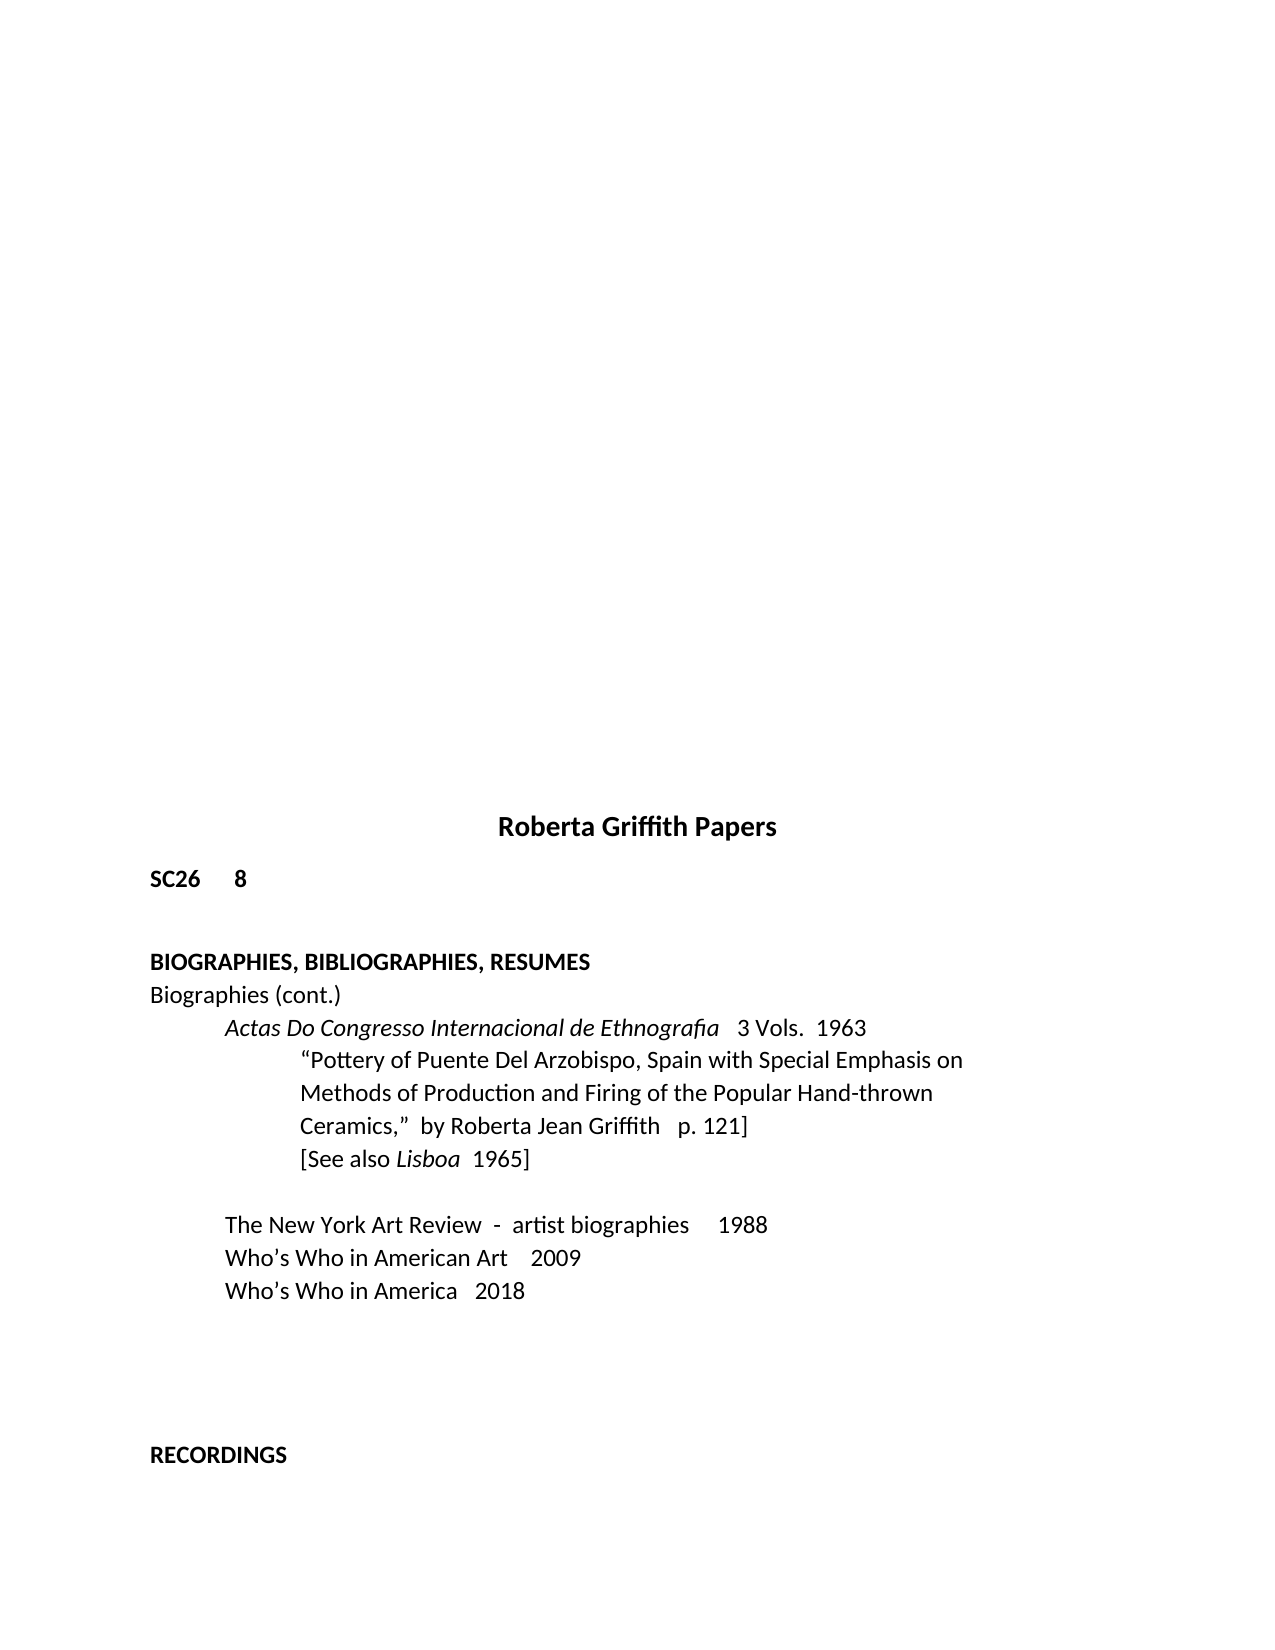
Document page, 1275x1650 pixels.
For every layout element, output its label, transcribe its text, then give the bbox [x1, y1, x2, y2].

text Actas Do Congresso Internacional de Ethnografia 3 Vols. 1963 [150, 1012, 1125, 1042]
text RECORDINGS [150, 1440, 1125, 1470]
text Who’s Who in American Art 2009 [150, 1242, 1125, 1273]
text Ceramics,” by Roberta Jean Griffith p. 121] [150, 1111, 1125, 1141]
text Methods of Production and Firing of the Popular Hand-thrown [150, 1078, 1125, 1108]
text BIOGRAPHIES, BIBLIOGRAPHIES, RESUMES [150, 946, 1125, 976]
text The New York Art Review - artist biographies 1988 [150, 1209, 1125, 1240]
text [See also Lisboa 1965] [150, 1143, 1125, 1174]
text “Pottery of Puente Del Arzobispo, Spain with Special Emphasis on [150, 1045, 1125, 1075]
text Who’s Who in America 2018 [150, 1275, 1125, 1306]
text Biographies (cont.) [150, 979, 1125, 1009]
text Roberta Griffith Papers [150, 808, 1125, 844]
text SC26 8 [150, 863, 1125, 894]
